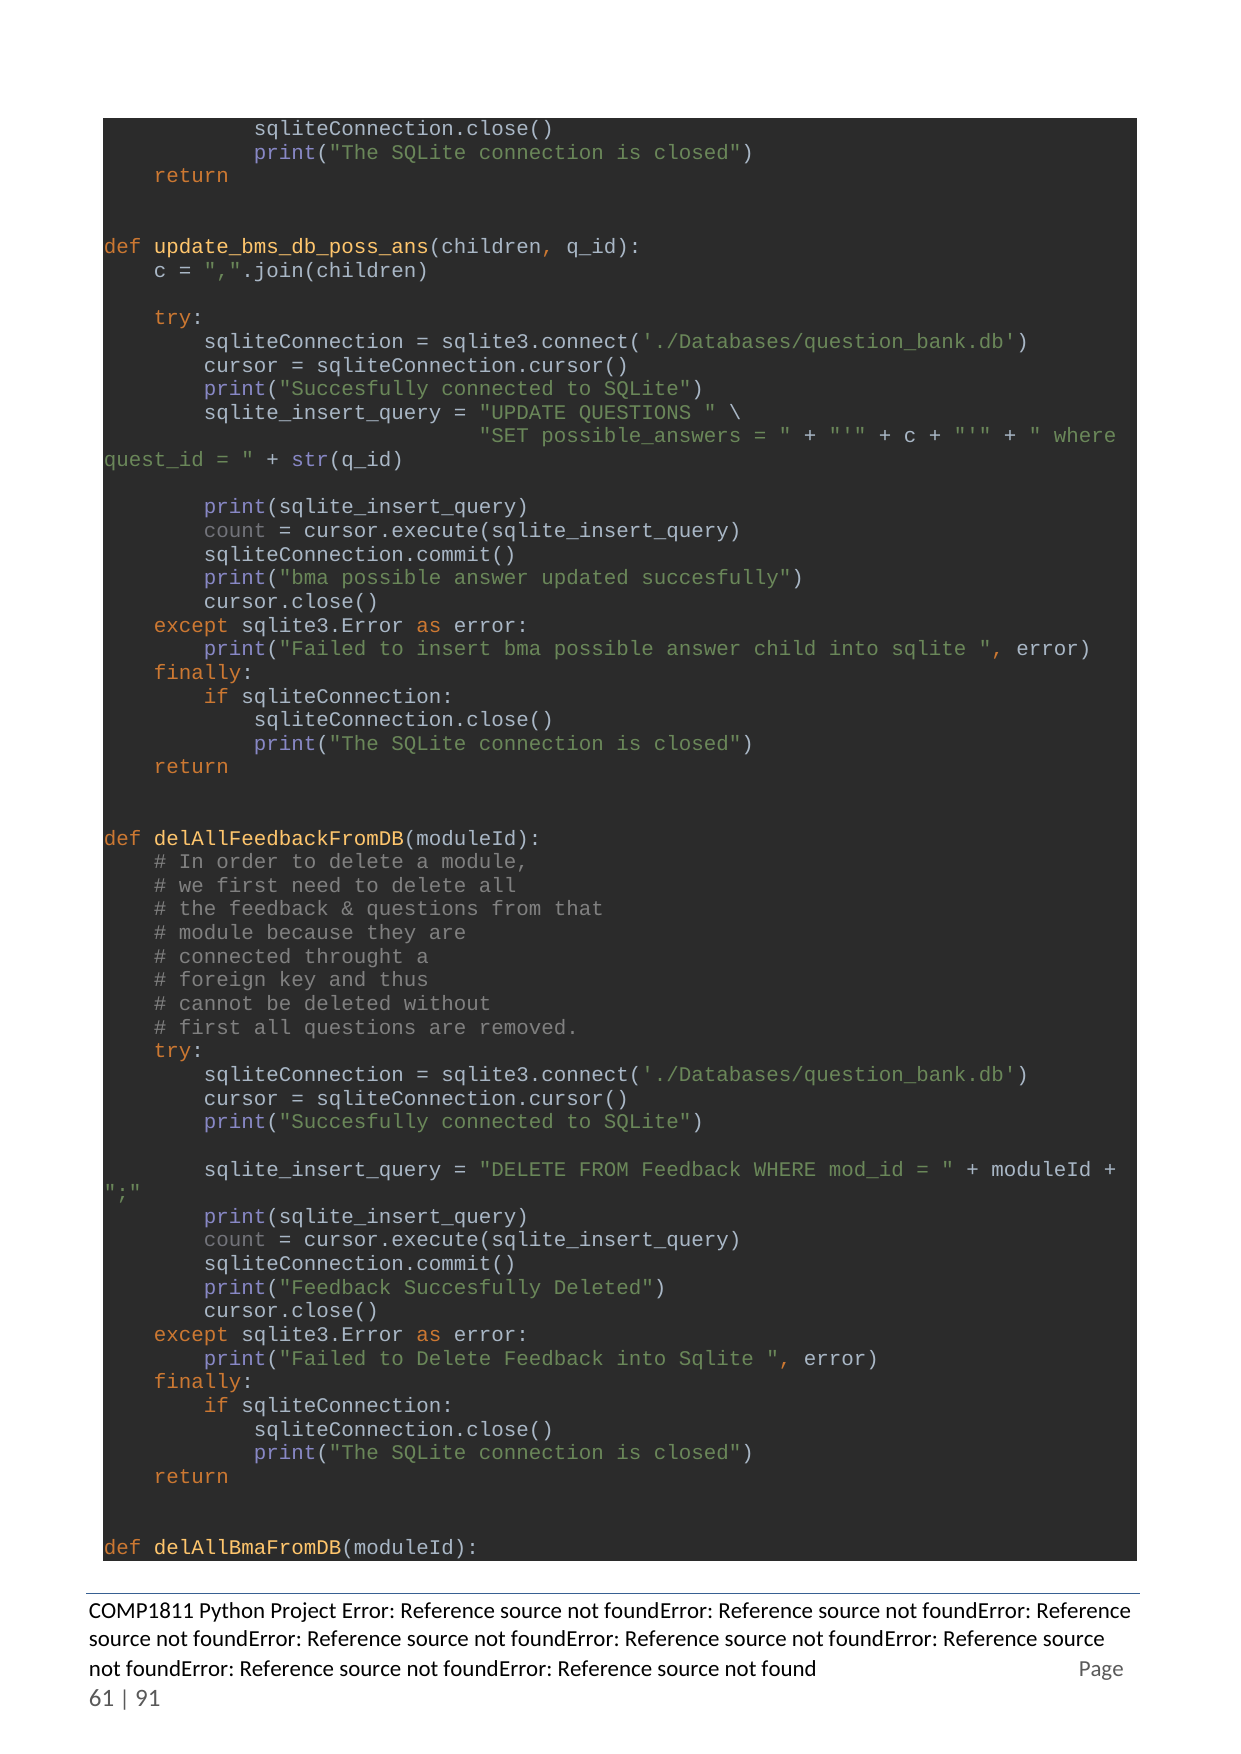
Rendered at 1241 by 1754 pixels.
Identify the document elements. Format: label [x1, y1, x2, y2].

text [103, 118, 1137, 1561]
